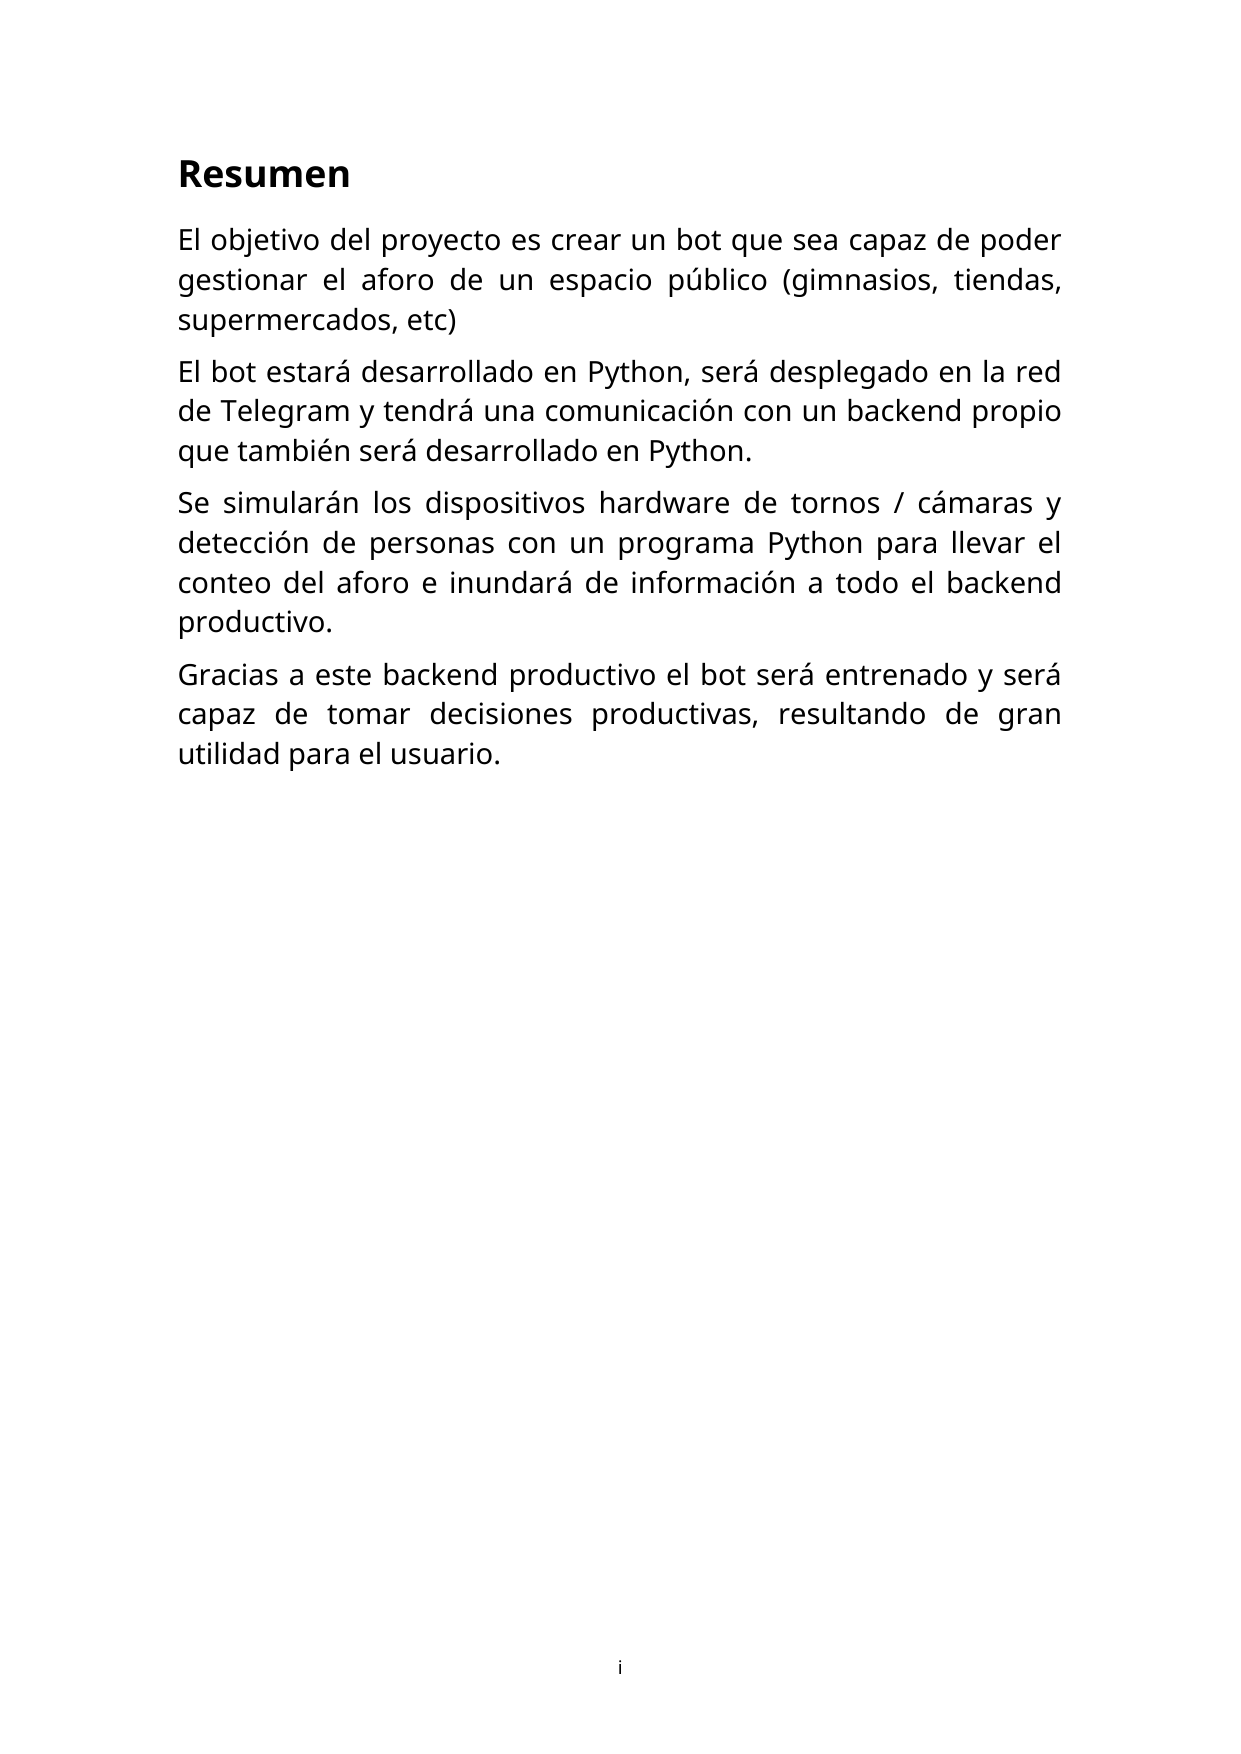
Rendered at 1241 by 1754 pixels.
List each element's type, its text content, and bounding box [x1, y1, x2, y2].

text El bot estará desarrollado en Python, será desplegado en la red de Telegram y tendrá una comunicación con un backend propio que también será desarrollado en Python. [177, 351, 1063, 470]
text Resumen [177, 148, 1063, 199]
text Gracias a este backend productivo el bot será entrenado y será capaz de tomar decisiones productivas, resultando de gran utilidad para el usuario. [177, 654, 1063, 773]
text Se simularán los dispositivos hardware de tornos / cámaras y detección de personas con un programa Python para llevar el conteo del aforo e inundará de información a todo el backend productivo. [177, 483, 1063, 641]
text El objetivo del proyecto es crear un bot que sea capaz de poder gestionar el aforo de un espacio público (gimnasios, tiendas, supermercados, etc) [177, 219, 1063, 338]
